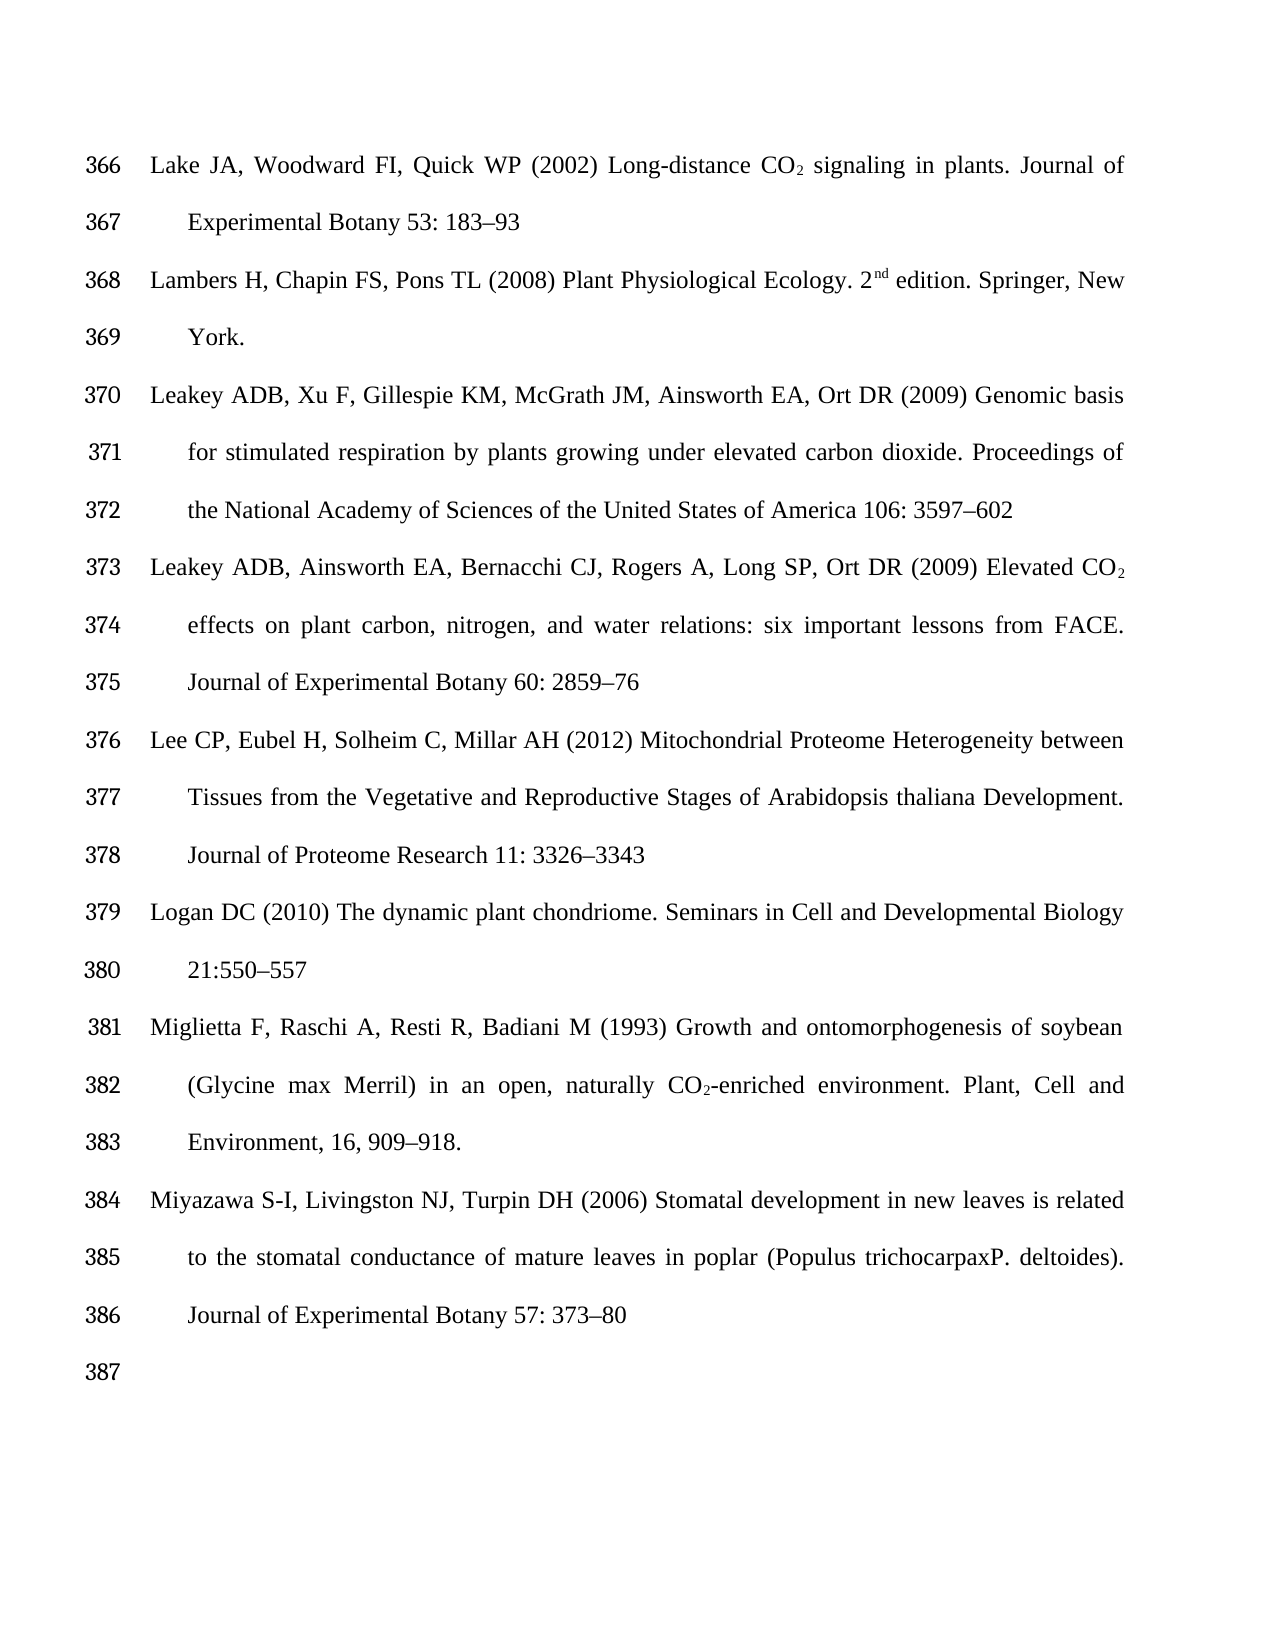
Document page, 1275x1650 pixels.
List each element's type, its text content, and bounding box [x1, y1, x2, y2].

text Lee CP, Eubel H, Solheim C, Millar AH (2012) Mitochondrial Proteome Heterogeneity between Tissues from the Vegetative and Reproductive Stages of Arabidopsis thaliana Development. Journal of Proteome Research 11: 3326–3343 [150, 725, 1125, 869]
text Logan DC (2010) The dynamic plant chondriome. Seminars in Cell and Developmental Biology 21:550–557 [150, 897, 1125, 984]
text Lambers H, Chapin FS, Pons TL (2008) Plant Physiological Ecology. 2nd edition. Springer, New York. [150, 265, 1125, 351]
text Miglietta F, Raschi A, Resti R, Badiani M (1993) Growth and ontomorphogenesis of soybean (Glycine max Merril) in an open, naturally CO2-enriched environment. Plant, Cell and Environment, 16, 909–918. [150, 1012, 1125, 1156]
text Leakey ADB, Ainsworth EA, Bernacchi CJ, Rogers A, Long SP, Ort DR (2009) Elevated CO2 effects on plant carbon, nitrogen, and water relations: six important lessons from FACE. Journal of Experimental Botany 60: 2859–76 [150, 552, 1125, 696]
text Miyazawa S-I, Livingston NJ, Turpin DH (2006) Stomatal development in new leaves is related to the stomatal conductance of mature leaves in poplar (Populus trichocarpaxP. deltoides). Journal of Experimental Botany 57: 373–80 [150, 1185, 1125, 1329]
text Lake JA, Woodward FI, Quick WP (2002) Long-distance CO2 signaling in plants. Journal of Experimental Botany 53: 183–93 [150, 150, 1125, 236]
text Leakey ADB, Xu F, Gillespie KM, McGrath JM, Ainsworth EA, Ort DR (2009) Genomic basis for stimulated respiration by plants growing under elevated carbon dioxide. Proceedings of the National Academy of Sciences of the United States of America 106: 3597–602 [150, 380, 1125, 524]
